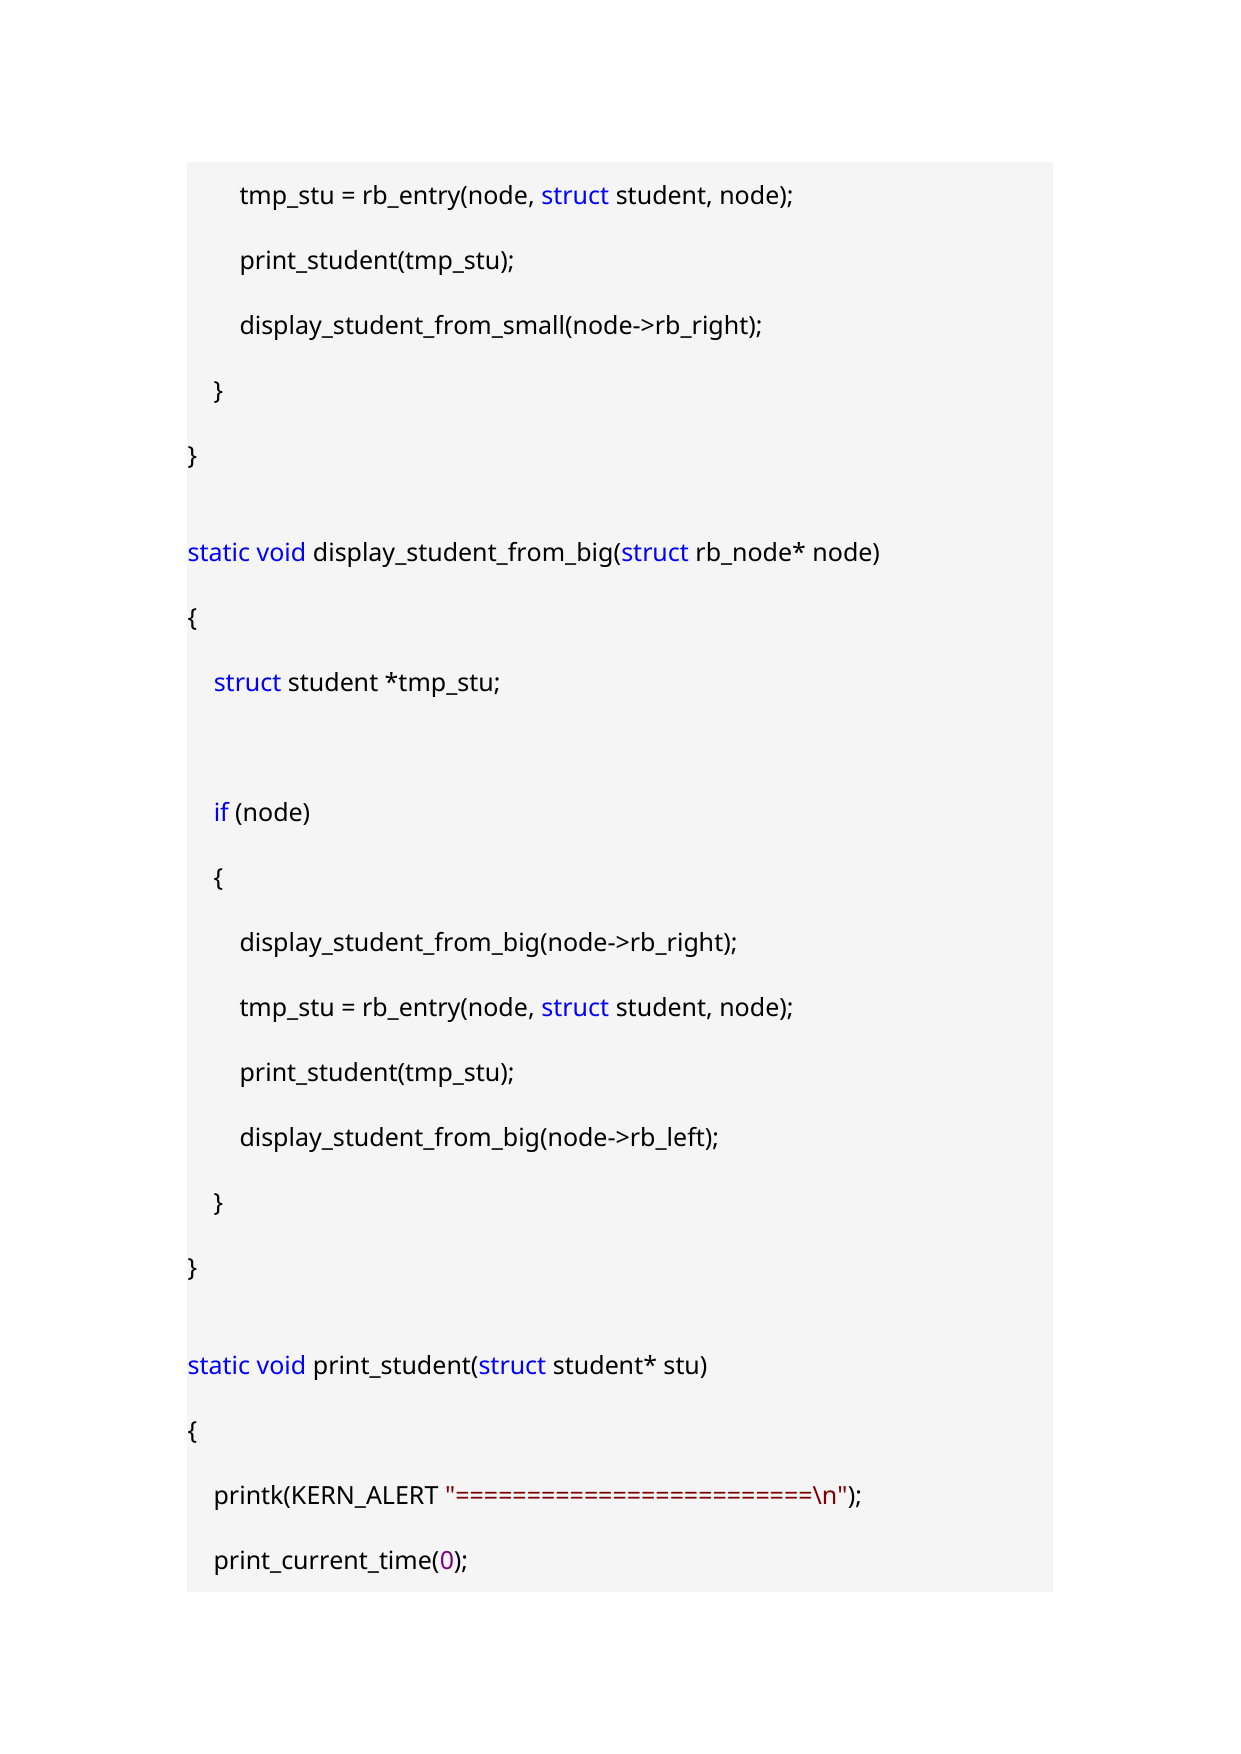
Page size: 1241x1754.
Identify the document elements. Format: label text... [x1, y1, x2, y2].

text print_current_time(0); [187, 1527, 1053, 1592]
text { [187, 1397, 1053, 1462]
text } [187, 357, 1053, 422]
text display_student_from_big(node->rb_left); [187, 1104, 1053, 1169]
text print_student(tmp_stu); [187, 1039, 1053, 1104]
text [187, 1462, 1053, 1527]
text tmp_stu = rb_entry(node, struct student, node); [187, 974, 1053, 1039]
text print_student(tmp_stu); [187, 227, 1053, 292]
text static void display_student_from_big(struct rb_node* node) [187, 519, 1053, 584]
text tmp_stu = rb_entry(node, struct student, node); [187, 162, 1053, 227]
text display_student_from_big(node->rb_right); [187, 909, 1053, 974]
text } [187, 1234, 1053, 1299]
text struct student *tmp_stu; [187, 649, 1053, 714]
text { [187, 844, 1053, 909]
text { [187, 584, 1053, 649]
text } [187, 422, 1053, 487]
text display_student_from_small(node->rb_right); [187, 292, 1053, 357]
text static void print_student(struct student* stu) [187, 1332, 1053, 1397]
text } [187, 1169, 1053, 1234]
text if (node) [187, 779, 1053, 844]
